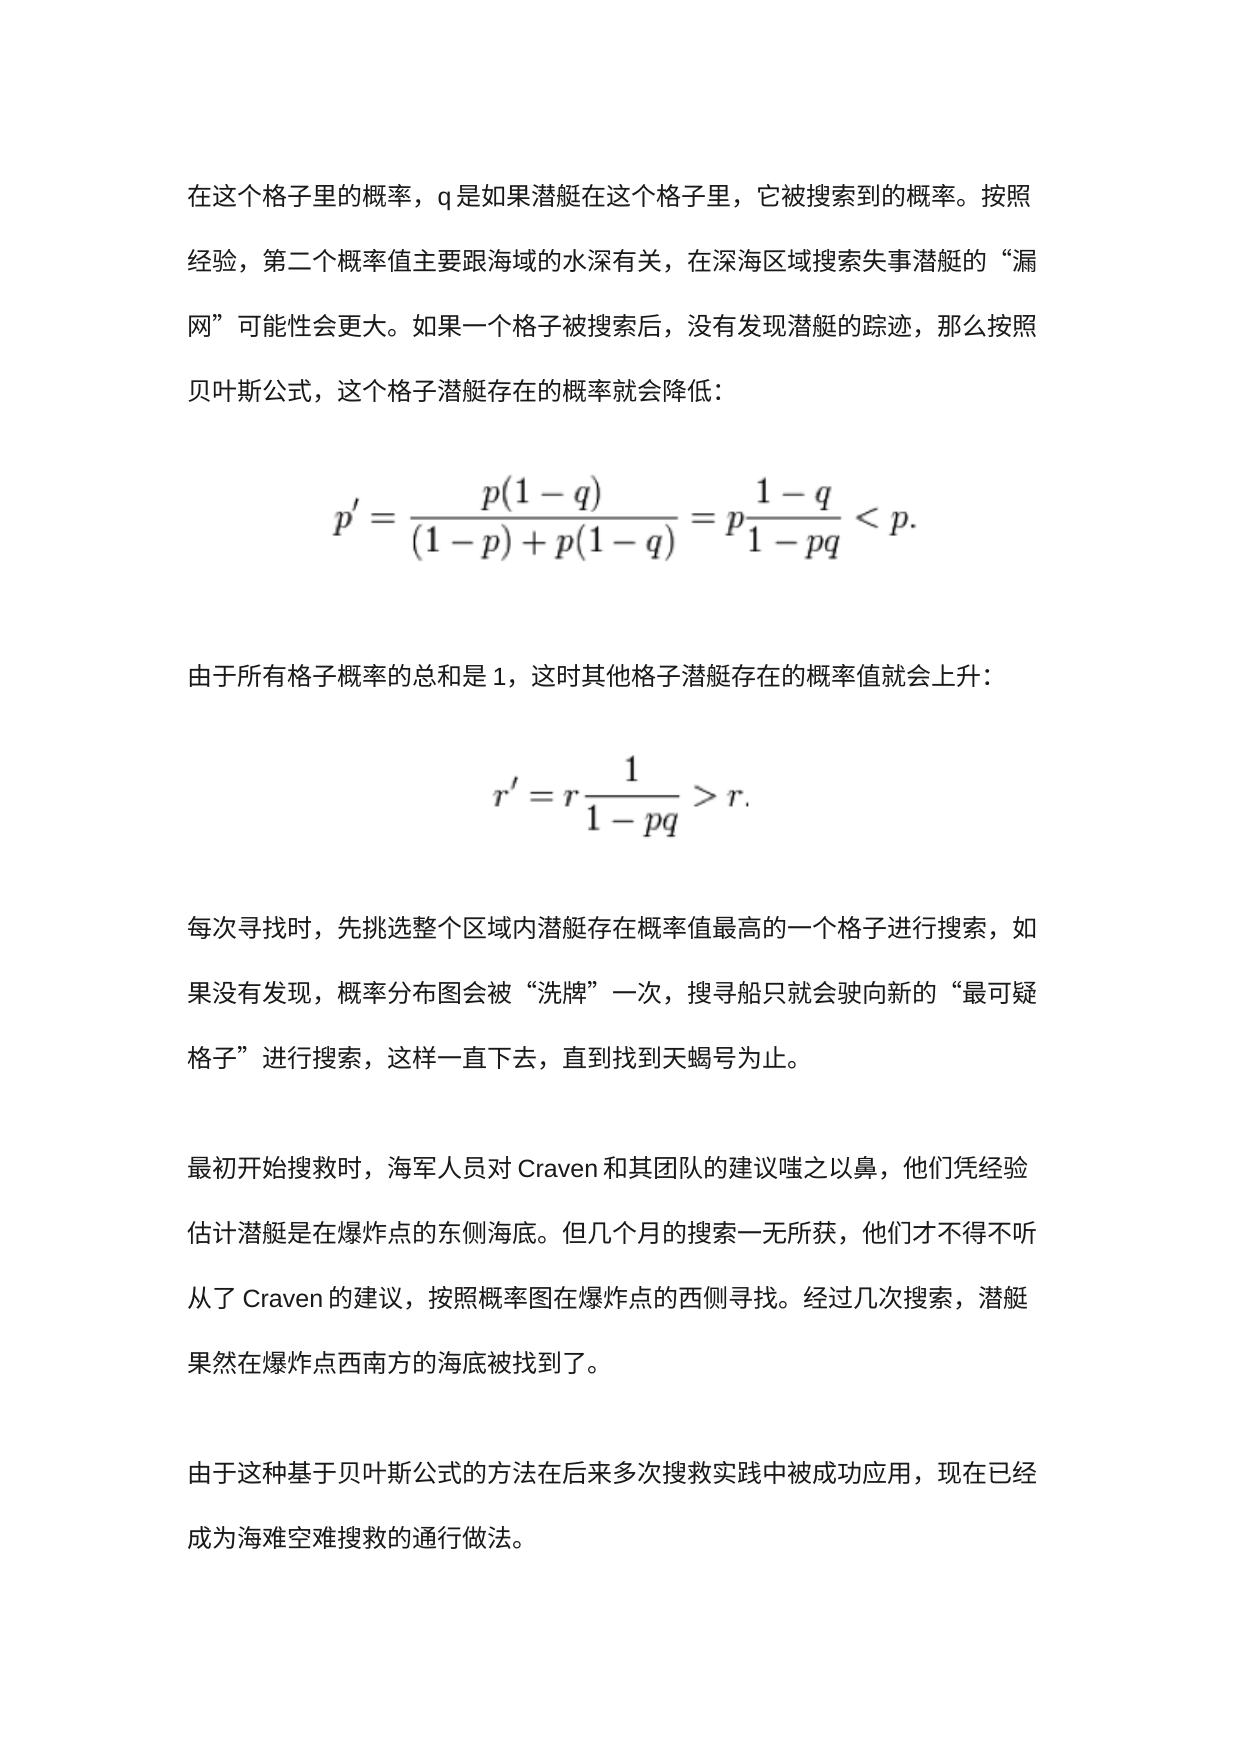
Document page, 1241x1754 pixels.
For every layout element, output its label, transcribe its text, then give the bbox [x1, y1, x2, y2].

text 每次寻找时，先挑选整个区域内潜艇存在概率值最高的一个格子进行搜索，如果没有发现，概率分布图会被“洗牌”一次，搜寻船只就会驶向新的“最可疑格子”进行搜索，这样一直下去，直到找到天蝎号为止。 [187, 894, 1053, 1089]
picture [320, 467, 920, 566]
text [187, 162, 1053, 422]
picture [490, 752, 750, 840]
text 由于这种基于贝叶斯公式的方法在后来多次搜救实践中被成功应用，现在已经成为海难空难搜救的通行做法。 [187, 1439, 1053, 1569]
text 由于所有格子概率的总和是1，这时其他格子潜艇存在的概率值就会上升： [187, 642, 1053, 707]
text 最初开始搜救时，海军人员对Craven和其团队的建议嗤之以鼻，他们凭经验估计潜艇是在爆炸点的东侧海底。但几个月的搜索一无所获，他们才不得不听从了Craven的建议，按照概率图在爆炸点的西侧寻找。经过几次搜索，潜艇果然在爆炸点西南方的海底被找到了。 [187, 1134, 1053, 1394]
